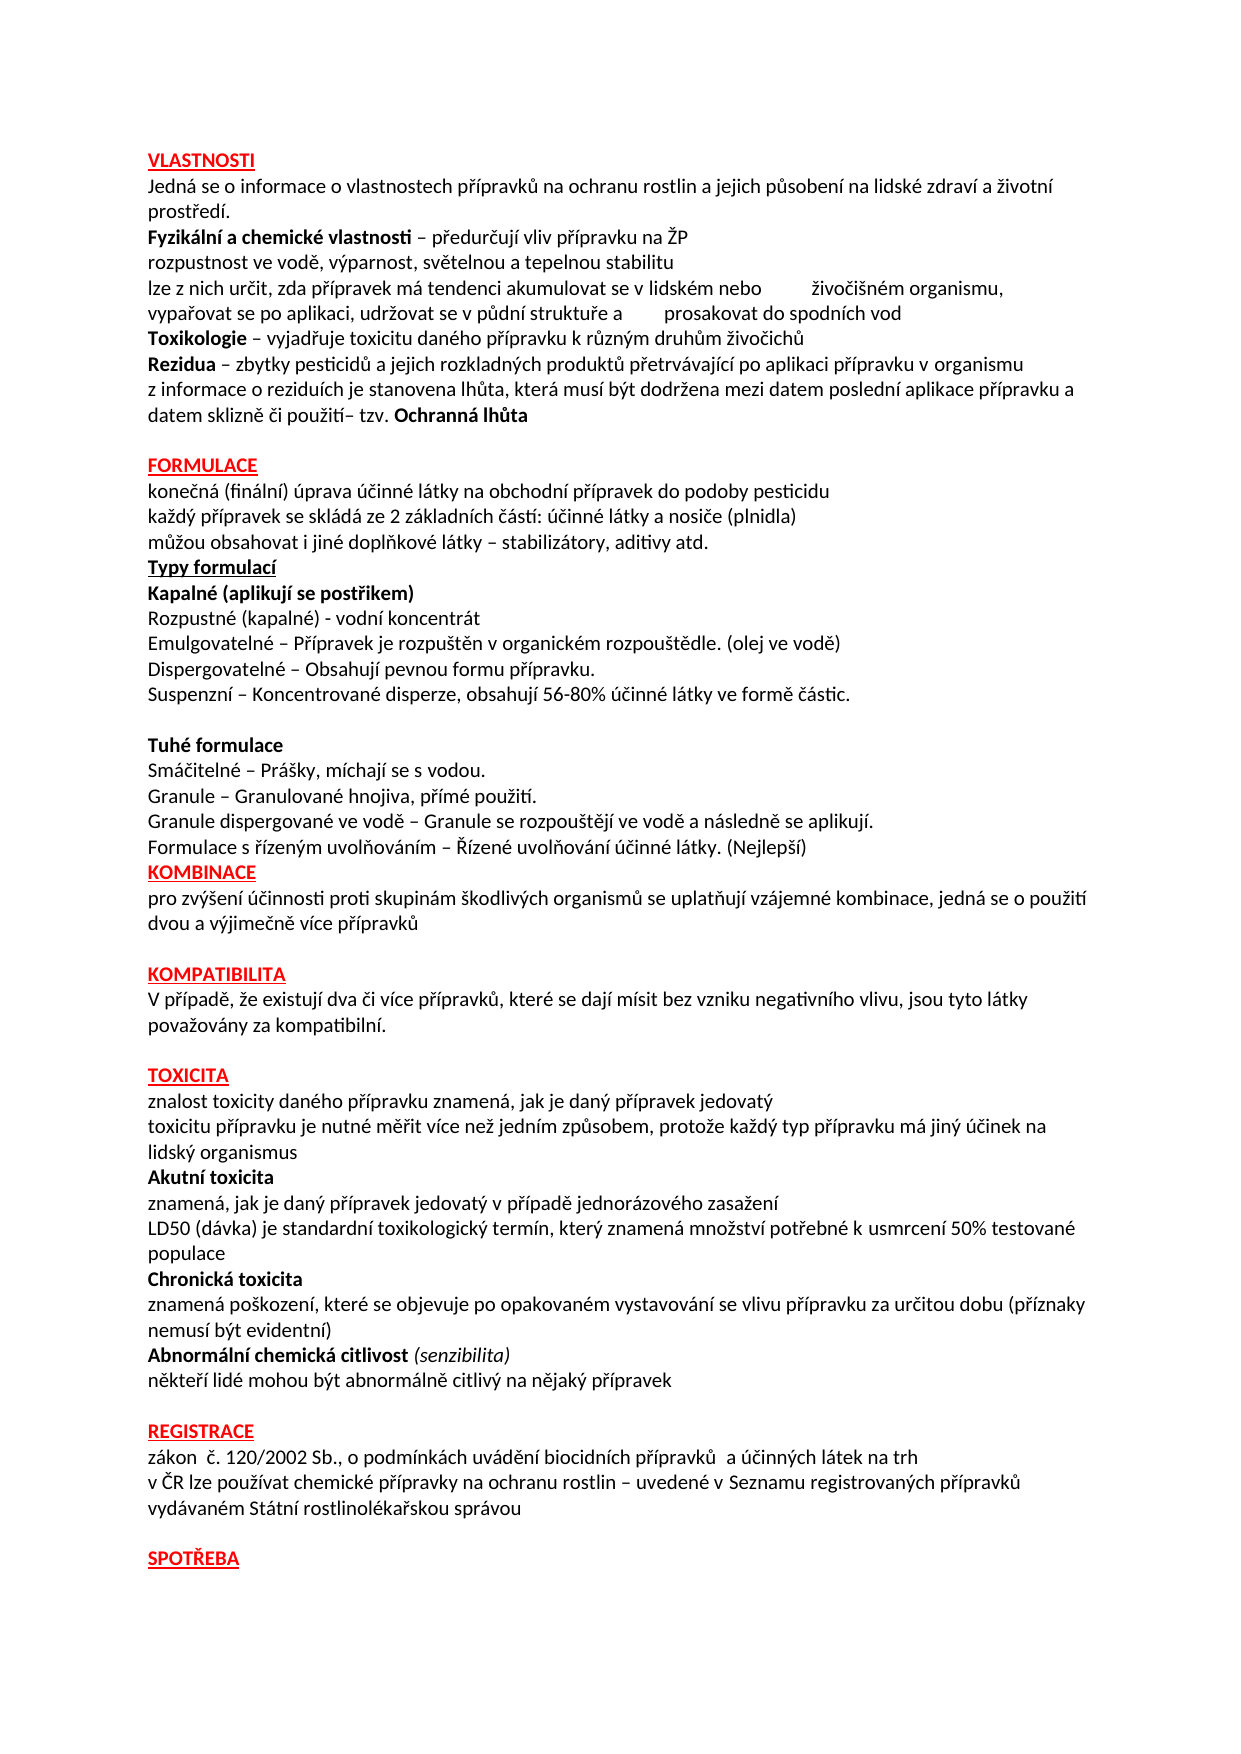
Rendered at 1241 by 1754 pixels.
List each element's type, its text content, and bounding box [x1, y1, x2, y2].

text REGISTRACE [148, 1418, 1093, 1444]
text Kapalné (aplikují se postřikem) [148, 580, 1093, 605]
text každý přípravek se skládá ze 2 základních částí: účinné látky a nosiče (plnidla) [148, 503, 1093, 529]
text Suspenzní – Koncentrované disperze, obsahují 56-80% účinné látky ve formě částic. [148, 681, 1093, 707]
text znamená poškození, které se objevuje po opakovaném vystavování se vlivu přípravku za určitou dobu (příznaky nemusí být evidentní) [148, 1291, 1093, 1342]
text VLASTNOSTI [148, 148, 1093, 173]
text konečná (finální) úprava účinné látky na obchodní přípravek do podoby pesticidu [148, 478, 1093, 503]
text Formulace s řízeným uvolňováním – Řízené uvolňování účinné látky. (Nejlepší) [148, 834, 1093, 859]
text KOMBINACE [148, 859, 1093, 885]
text Rezidua – zbytky pesticidů a jejich rozkladných produktů přetrvávající po aplikaci přípravku v organismu [148, 351, 1093, 376]
text TOXICITA [148, 1063, 1093, 1088]
text Abnormální chemická citlivost (senzibilita) [148, 1342, 1093, 1368]
text Chronická toxicita [148, 1266, 1093, 1291]
text SPOTŘEBA [148, 1546, 1093, 1571]
text Typy formulací [148, 554, 1093, 580]
text Jedná se o informace o vlastnostech přípravků na ochranu rostlin a jejich působení na lidské zdraví a životní prostředí. [148, 173, 1093, 224]
text zákon č. 120/2002 Sb., o podmínkách uvádění biocidních přípravků a účinných látek na trh [148, 1444, 1093, 1469]
text Akutní toxicita [148, 1164, 1093, 1190]
text v ČR lze používat chemické přípravky na ochranu rostlin – uvedené v Seznamu registrovaných přípravků vydávaném Státní rostlinolékařskou správou [148, 1469, 1093, 1520]
text Granule dispergované ve vodě – Granule se rozpouštějí ve vodě a následně se aplikují. [148, 808, 1093, 834]
text pro zvýšení účinnosti proti skupinám škodlivých organismů se uplatňují vzájemné kombinace, jedná se o použití dvou a výjimečně více přípravků [148, 885, 1093, 936]
text FORMULACE [148, 453, 1093, 478]
text toxicitu přípravku je nutné měřit více než jedním způsobem, protože každý typ přípravku má jiný účinek na lidský organismus [148, 1113, 1093, 1164]
text Granule – Granulované hnojiva, přímé použití. [148, 783, 1093, 808]
text znalost toxicity daného přípravku znamená, jak je daný přípravek jedovatý [148, 1088, 1093, 1113]
text Rozpustné (kapalné) - vodní koncentrát [148, 605, 1093, 631]
text Toxikologie – vyjadřuje toxicitu daného přípravku k různým druhům živočichů [148, 326, 1093, 351]
text V případě, že existují dva či více přípravků, které se dají mísit bez vzniku negativního vlivu, jsou tyto látky považovány za kompatibilní. [148, 986, 1093, 1037]
text z informace o reziduích je stanovena lhůta, která musí být dodržena mezi datem poslední aplikace přípravku a datem sklizně či použití– tzv. Ochranná lhůta [148, 376, 1093, 427]
text KOMPATIBILITA [148, 961, 1093, 986]
text znamená, jak je daný přípravek jedovatý v případě jednorázového zasažení [148, 1190, 1093, 1215]
text Tuhé formulace [148, 732, 1093, 758]
text lze z nich určit, zda přípravek má tendenci akumulovat se v lidském nebo živočišném organismu, vypařovat se po aplikaci, udržovat se v půdní struktuře a prosakovat do spodních vod [148, 275, 1093, 326]
text Dispergovatelné – Obsahují pevnou formu přípravku. [148, 656, 1093, 681]
text Fyzikální a chemické vlastnosti – předurčují vliv přípravku na ŽP [148, 224, 1093, 249]
text Smáčitelné – Prášky, míchají se s vodou. [148, 758, 1093, 783]
text rozpustnost ve vodě, výparnost, světelnou a tepelnou stabilitu [148, 249, 1093, 275]
text někteří lidé mohou být abnormálně citlivý na nějaký přípravek [148, 1368, 1093, 1393]
text LD50 (dávka) je standardní toxikologický termín, který znamená množství potřebné k usmrcení 50% testované populace [148, 1215, 1093, 1266]
text můžou obsahovat i jiné doplňkové látky – stabilizátory, aditivy atd. [148, 529, 1093, 554]
text Emulgovatelné – Přípravek je rozpuštěn v organickém rozpouštědle. (olej ve vodě) [148, 631, 1093, 656]
